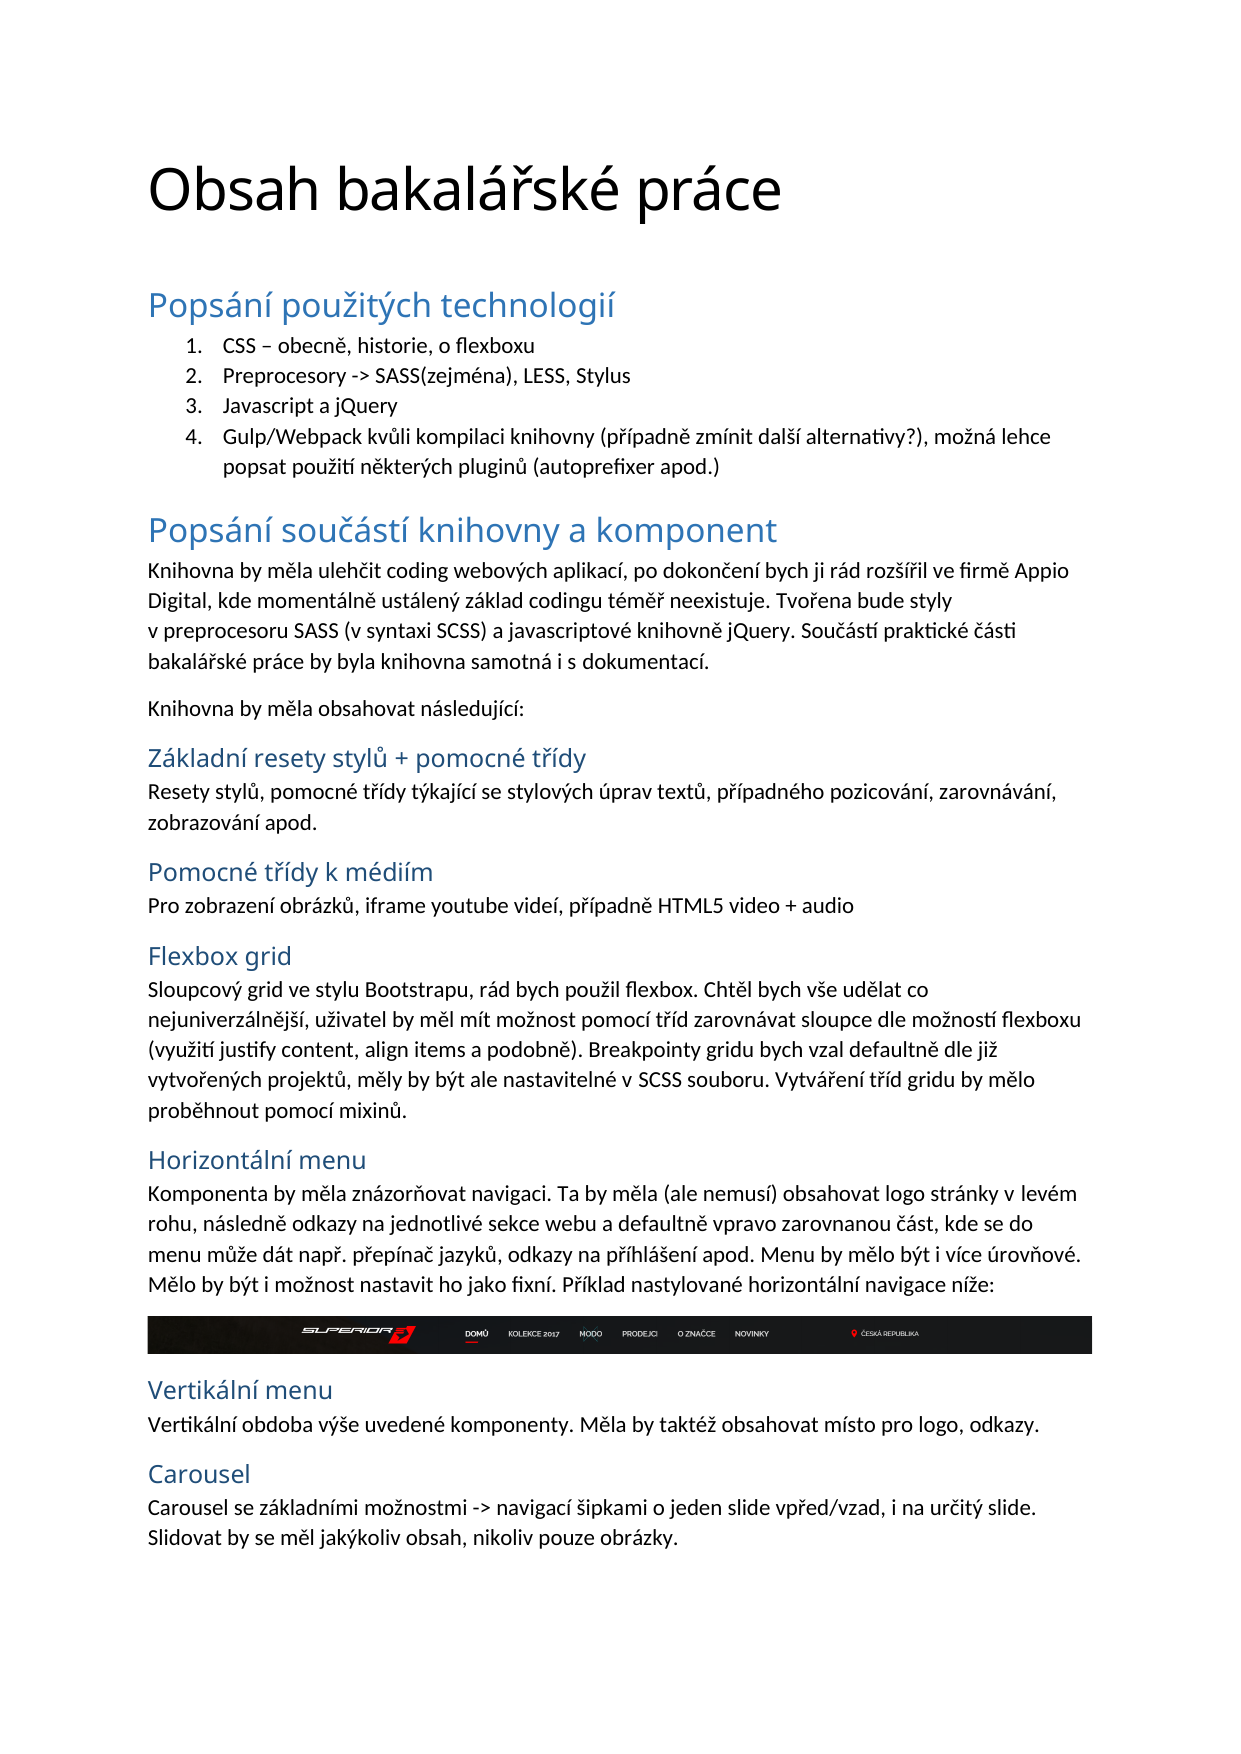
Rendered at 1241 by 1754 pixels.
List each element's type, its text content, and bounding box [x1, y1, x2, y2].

text Knihovna by měla ulehčit coding webových aplikací, po dokončení bych ji rád rozšířil ve firmě Appio Digital, kde momentálně ustálený základ codingu téměř neexistuje. Tvořena bude styly v preprocesoru SASS (v syntaxi SCSS) a javascriptové knihovně jQuery. Součástí praktické části bakalářské práce by byla knihovna samotná i s dokumentací. [148, 556, 1093, 675]
title Obsah bakalářské práce [148, 148, 1093, 227]
text Vertikální obdoba výše uvedené komponenty. Měla by taktéž obsahovat místo pro logo, odkazy. [148, 1410, 1093, 1438]
subtitle Popsání součástí knihovny a komponent [148, 507, 1093, 553]
list Gulp/Webpack kvůli kompilaci knihovny (případně zmínit další alternativy?), možná lehce popsat použití některých pluginů (autoprefixer apod.) [185, 422, 1093, 480]
subtitle Horizontální menu [148, 1143, 1093, 1177]
text Resety stylů, pomocné třídy týkající se stylových úprav textů, případného pozicování, zarovnávání, zobrazování apod. [148, 777, 1093, 836]
list Preprocesory -> SASS(zejména), LESS, Stylus [185, 361, 1093, 389]
subtitle Pomocné třídy k médiím [148, 854, 1093, 888]
subtitle Vertikální menu [148, 1373, 1093, 1407]
text Pro zobrazení obrázků, iframe youtube videí, případně HTML5 video + audio [148, 891, 1093, 919]
list Javascript a jQuery [185, 392, 1093, 420]
text Komponenta by měla znázorňovat navigaci. Ta by měla (ale nemusí) obsahovat logo stránky v levém rohu, následně odkazy na jednotlivé sekce webu a defaultně vpravo zarovnanou část, kde se do menu může dát např. přepínač jazyků, odkazy na příhlášení apod. Menu by mělo být i více úrovňové. Mělo by být i možnost nastavit ho jako fixní. Příklad nastylované horizontální navigace níže: [148, 1179, 1093, 1298]
subtitle Flexbox grid [148, 938, 1093, 972]
subtitle Popsání použitých technologií [148, 282, 1093, 328]
subtitle Carousel [148, 1457, 1093, 1491]
list CSS – obecně, historie, o flexboxu [185, 331, 1093, 359]
subtitle Základní resety stylů + pomocné třídy [148, 741, 1093, 775]
picture [147, 1316, 1093, 1354]
text Sloupcový grid ve stylu Bootstrapu, rád bych použil flexbox. Chtěl bych vše udělat co nejuniverzálnější, uživatel by měl mít možnost pomocí tříd zarovnávat sloupce dle možností flexboxu (využití justify content, align items a podobně). Breakpointy gridu bych vzal defaultně dle již vytvořených projektů, měly by být ale nastavitelné v SCSS souboru. Vytváření tříd gridu by mělo proběhnout pomocí mixinů. [148, 975, 1093, 1124]
text Knihovna by měla obsahovat následující: [148, 694, 1093, 722]
